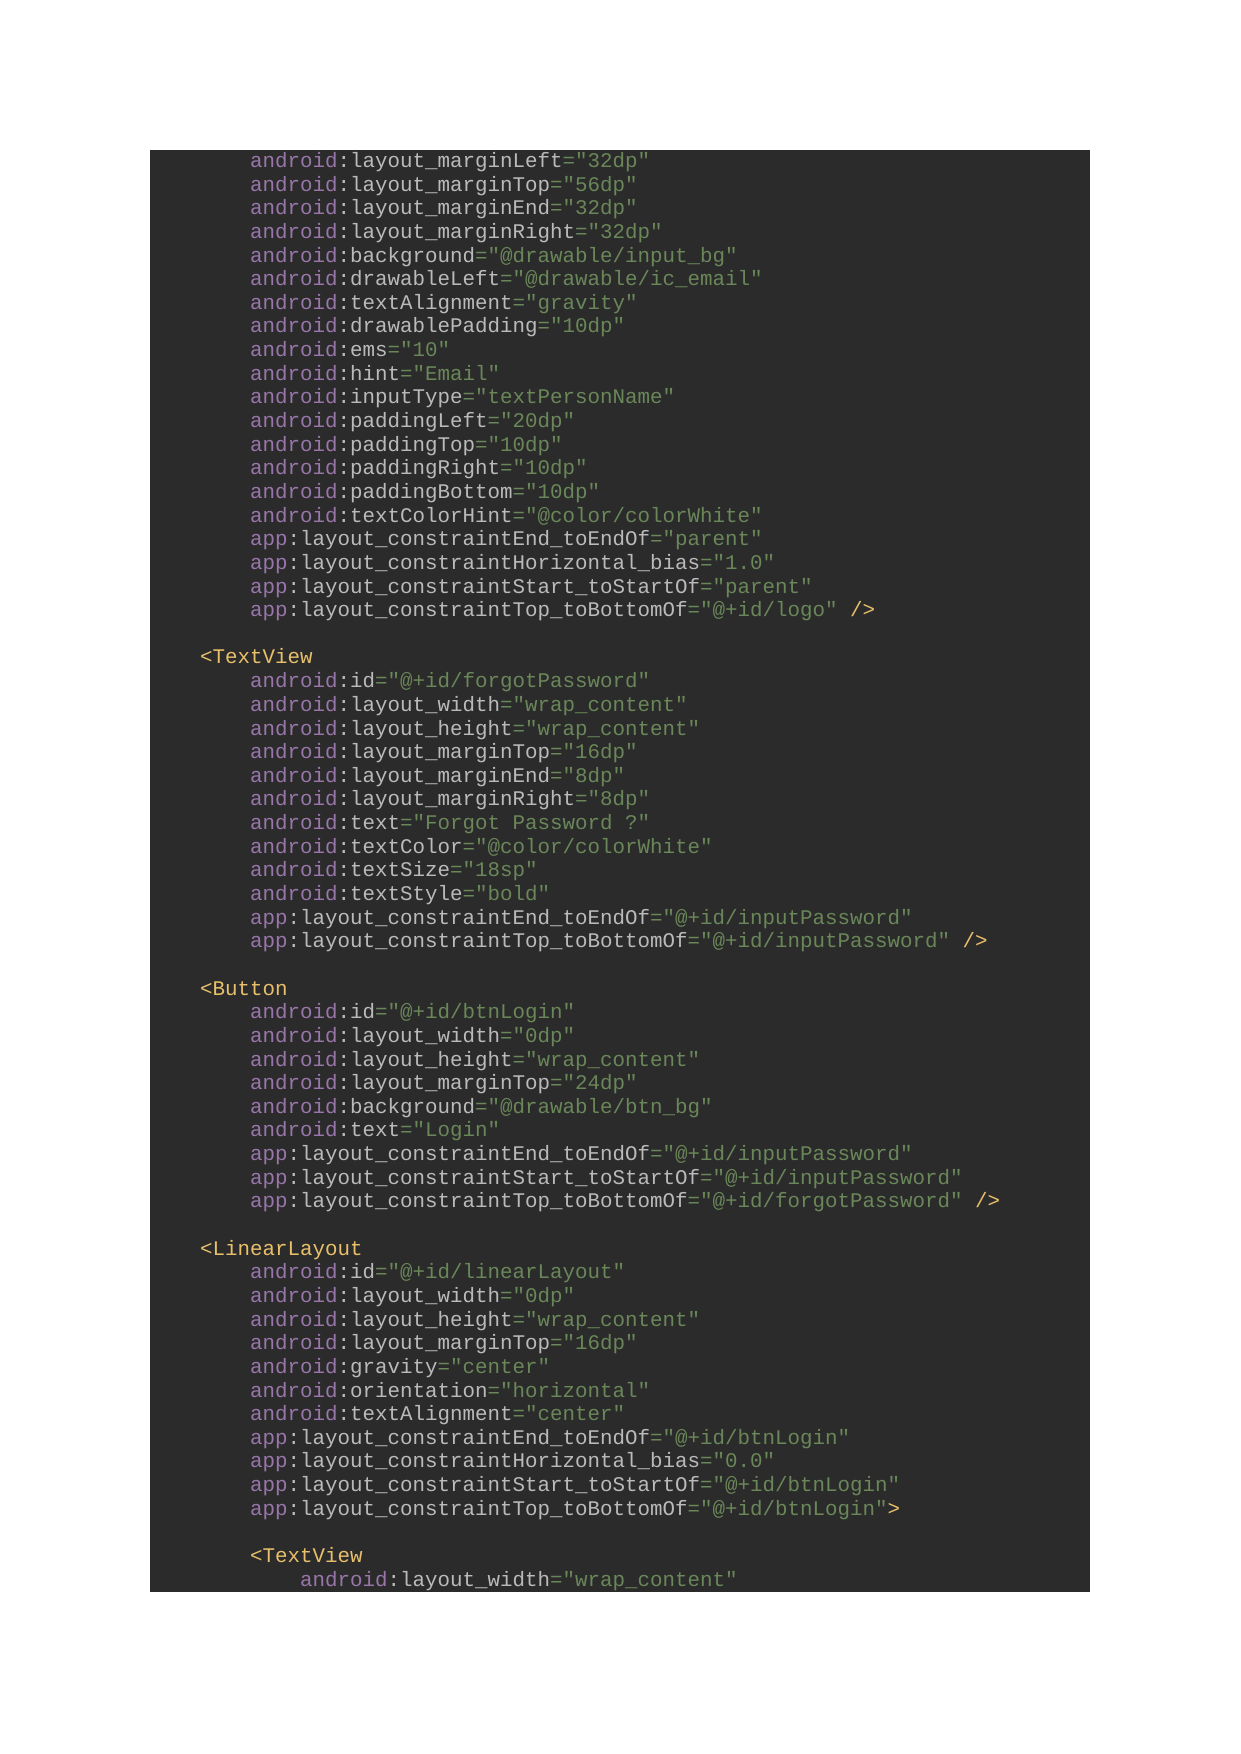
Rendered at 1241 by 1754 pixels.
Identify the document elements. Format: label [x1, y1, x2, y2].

text [150, 150, 1090, 1592]
